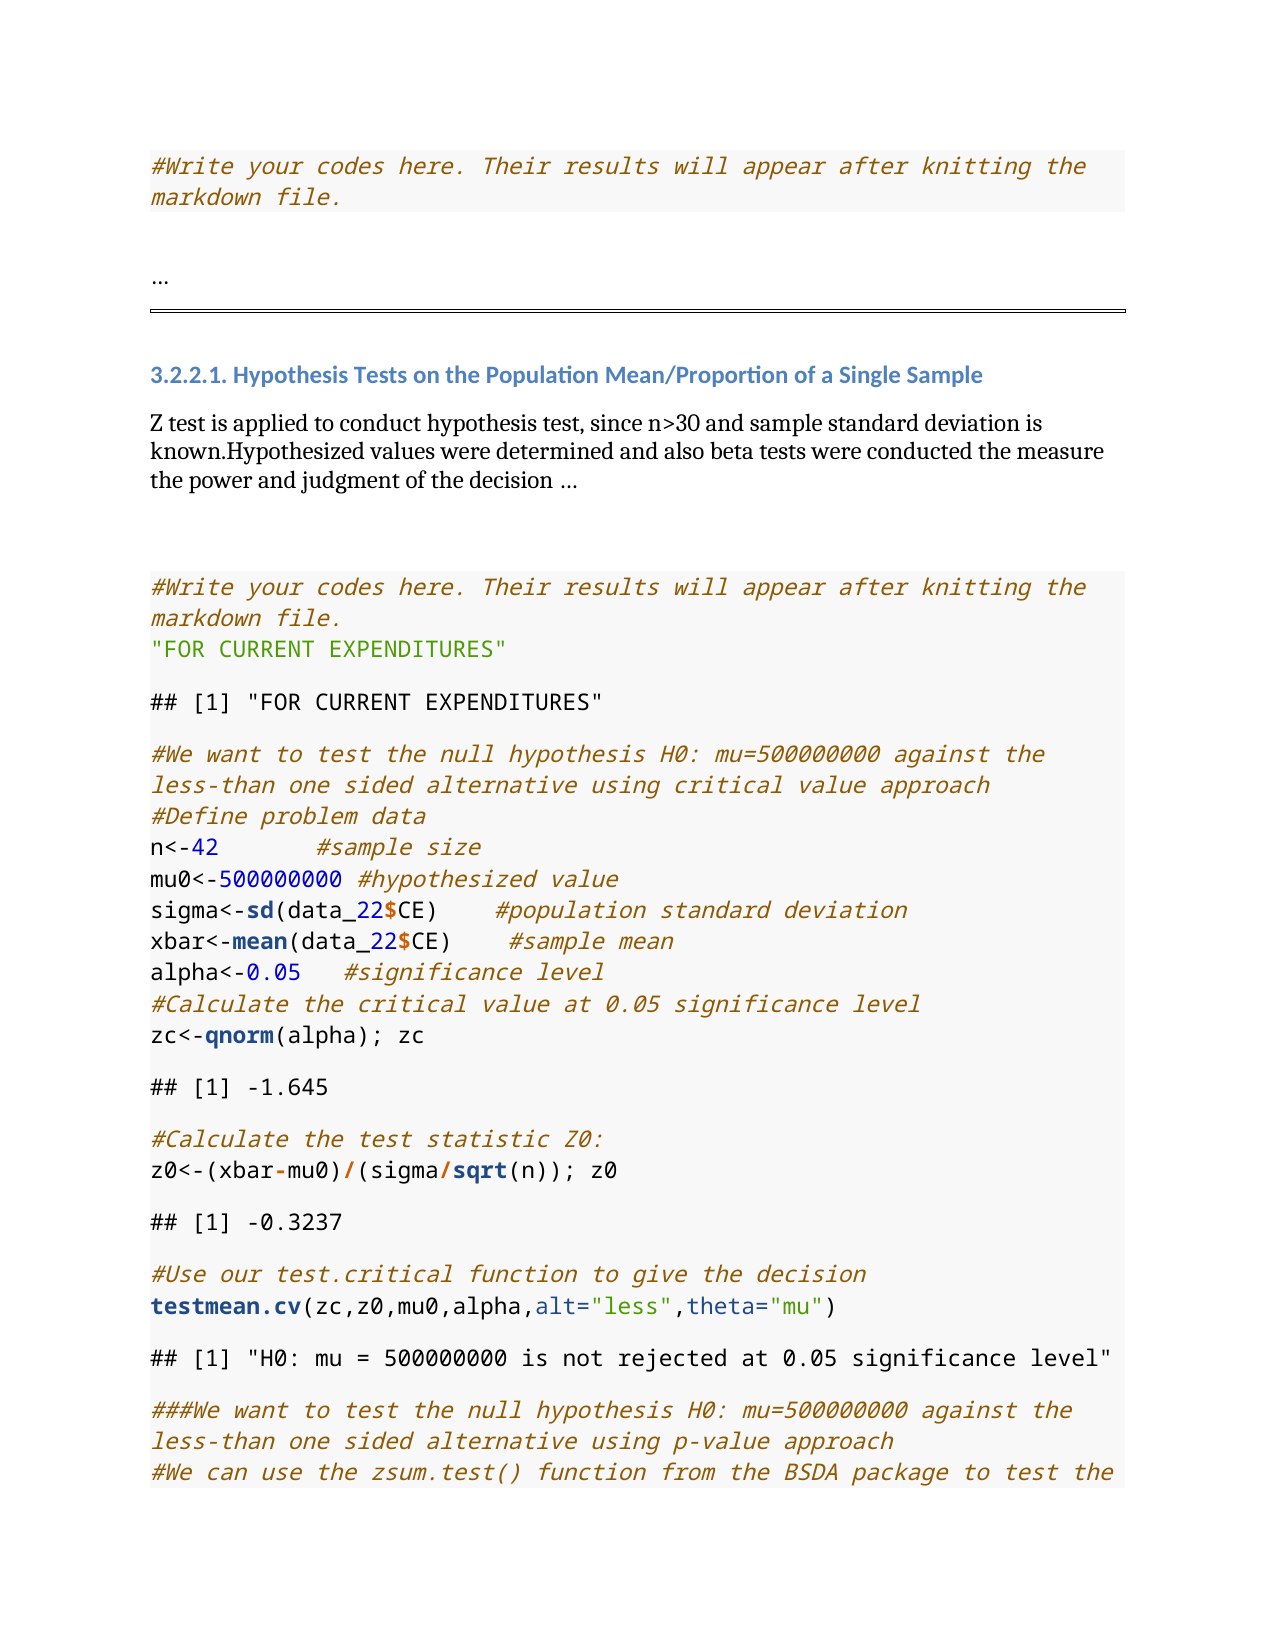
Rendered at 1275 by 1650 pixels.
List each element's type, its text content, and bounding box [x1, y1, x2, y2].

text #Write your codes here. Their results will appear after knitting the markdown file. "FOR CURRENT EXPENDITURES" [150, 571, 1125, 665]
text … [150, 233, 1125, 291]
text ## [1] -0.3237 [150, 1206, 1125, 1238]
text #Use our test.critical function to give the decision testmean.cv(zc,z0,mu0,alpha,alt="less",theta="mu") [150, 1258, 1125, 1321]
text #Calculate the test statistic Z0: z0<-(xbar-mu0)/(sigma/sqrt(n)); z0 [604, 1123, 1125, 1186]
text #Write your codes here. Their results will appear after knitting the markdown file. [342, 150, 1125, 212]
text Z test is applied to conduct hypothesis test, since n>30 and sample standard deviation is known.Hypothesized values were determined and also beta tests were conducted the measure the power and judgment of the decision … [150, 408, 1125, 552]
text ## [1] -1.645 [150, 1071, 1125, 1102]
text ## [1] "H0: mu = 500000000 is not rejected at 0.05 significance level" [150, 1342, 1125, 1373]
text ## [1] "FOR CURRENT EXPENDITURES" [150, 686, 1125, 717]
subtitle 3.2.2.1. Hypothesis Tests on the Population Mean/Proportion of a Single Sample [150, 359, 1125, 390]
text #We want to test the null hypothesis H0: mu=500000000 against the less-than one sided alternative using critical value approach #Define problem data n<-42 #sample size mu0<-500000000 #hypothesized value sigma<-sd(data_22$CE) #population standard deviation xbar<-mean(data_22$CE) #sample mean alpha<-0.05 #significance level #Calculate the critical value at 0.05 significance level zc<-qnorm(alpha); zc [425, 738, 1125, 1050]
